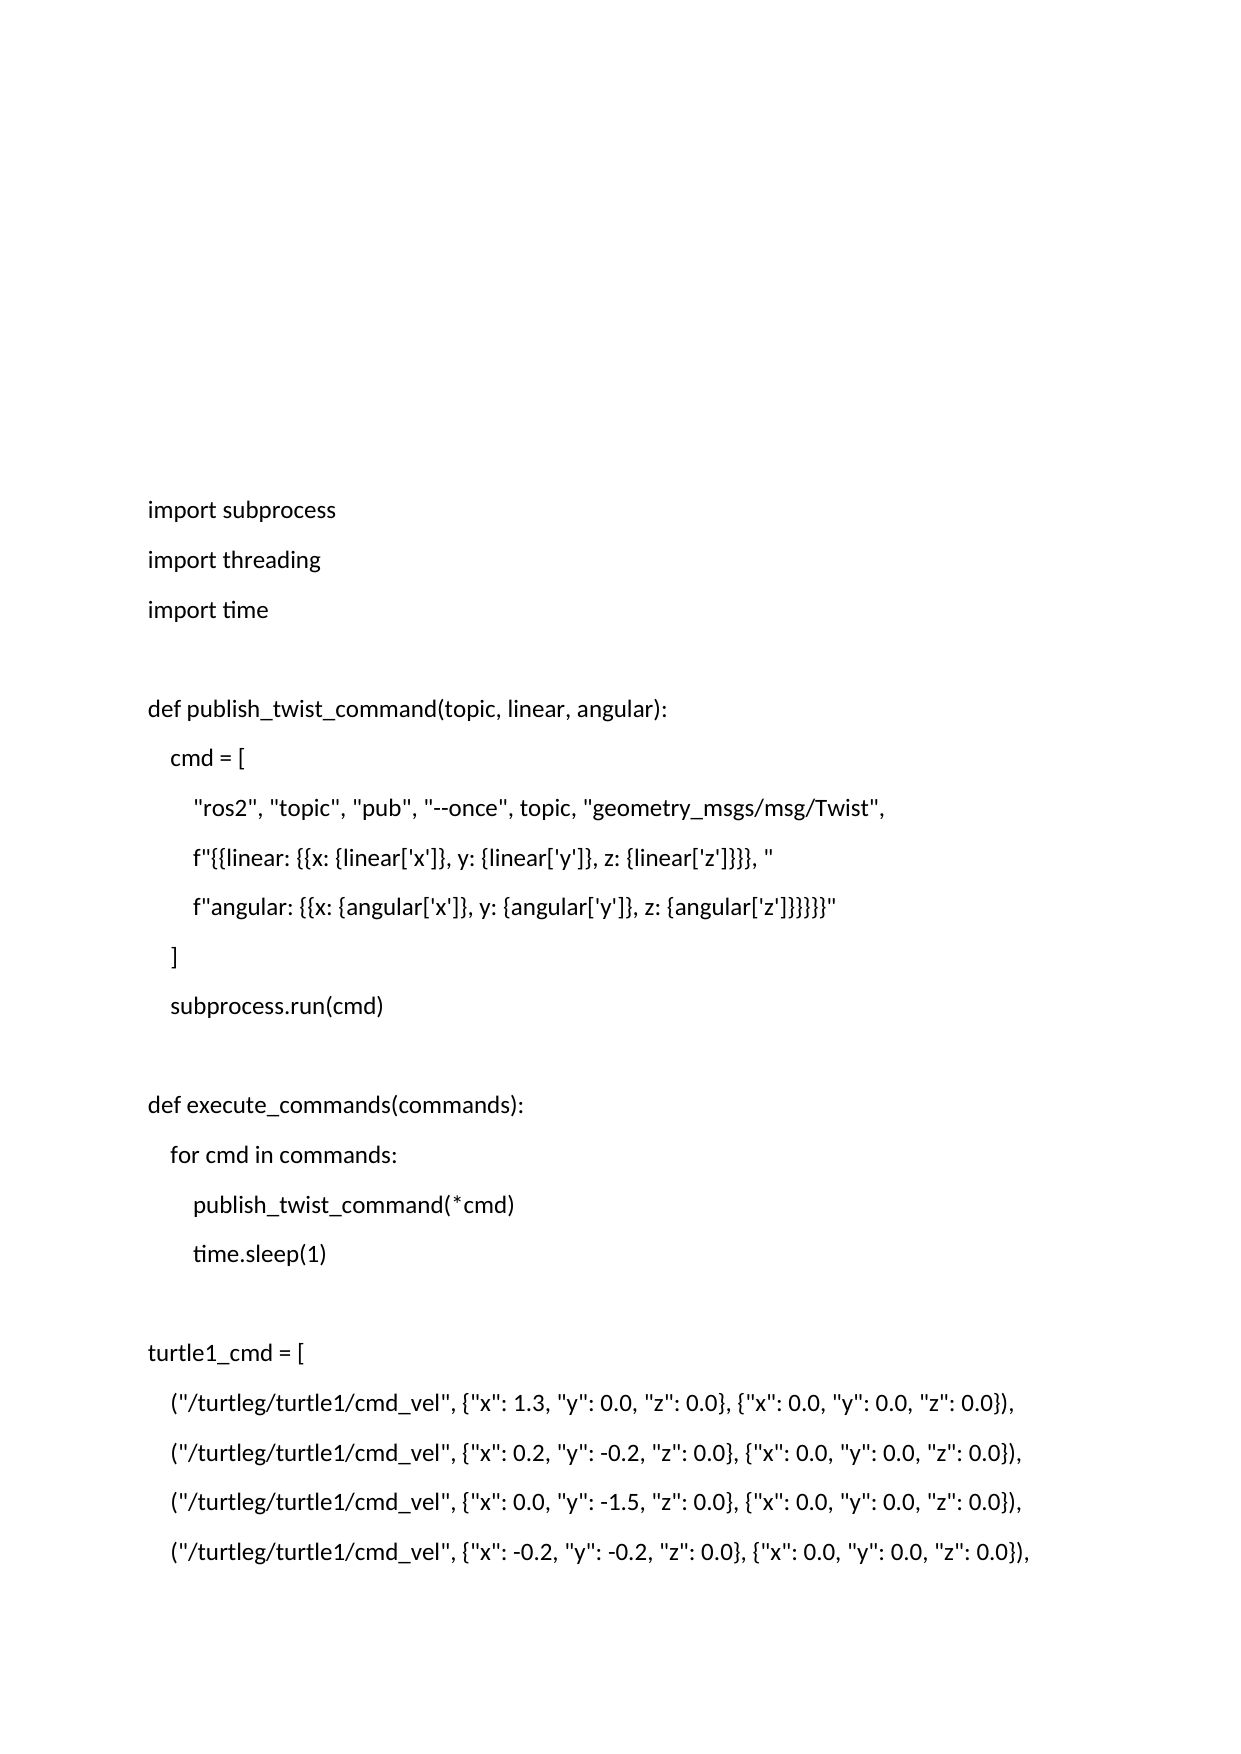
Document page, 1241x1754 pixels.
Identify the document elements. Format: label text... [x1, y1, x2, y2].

text import time [148, 594, 1093, 624]
text turtle1_cmd = [ [148, 1338, 1093, 1368]
text for cmd in commands: [148, 1139, 1093, 1170]
text f"angular: {{x: {angular['x']}, y: {angular['y']}, z: {angular['z']}}}}}" [148, 891, 1093, 922]
text import subprocess [148, 495, 1093, 525]
text "ros2", "topic", "pub", "--once", topic, "geometry_msgs/msg/Twist", [148, 792, 1093, 823]
text f"{{linear: {{x: {linear['x']}, y: {linear['y']}, z: {linear['z']}}}, " [148, 842, 1093, 872]
text def execute_commands(commands): [148, 1090, 1093, 1120]
text time.sleep(1) [148, 1238, 1093, 1269]
text ("/turtleg/turtle1/cmd_vel", {"x": -0.2, "y": -0.2, "z": 0.0}, {"x": 0.0, "y": 0.0, "z": 0.0}), [148, 1536, 1093, 1566]
text ("/turtleg/turtle1/cmd_vel", {"x": 0.0, "y": -1.5, "z": 0.0}, {"x": 0.0, "y": 0.0, "z": 0.0}), [148, 1486, 1093, 1517]
text publish_twist_command(*cmd) [148, 1189, 1093, 1219]
text ("/turtleg/turtle1/cmd_vel", {"x": 0.2, "y": -0.2, "z": 0.0}, {"x": 0.0, "y": 0.0, "z": 0.0}), [148, 1437, 1093, 1467]
text ] [148, 941, 1093, 971]
text def publish_twist_command(topic, linear, angular): [148, 693, 1093, 723]
text subprocess.run(cmd) [148, 991, 1093, 1021]
text import threading [148, 544, 1093, 575]
text cmd = [ [148, 743, 1093, 773]
text ("/turtleg/turtle1/cmd_vel", {"x": 1.3, "y": 0.0, "z": 0.0}, {"x": 0.0, "y": 0.0, "z": 0.0}), [148, 1387, 1093, 1418]
